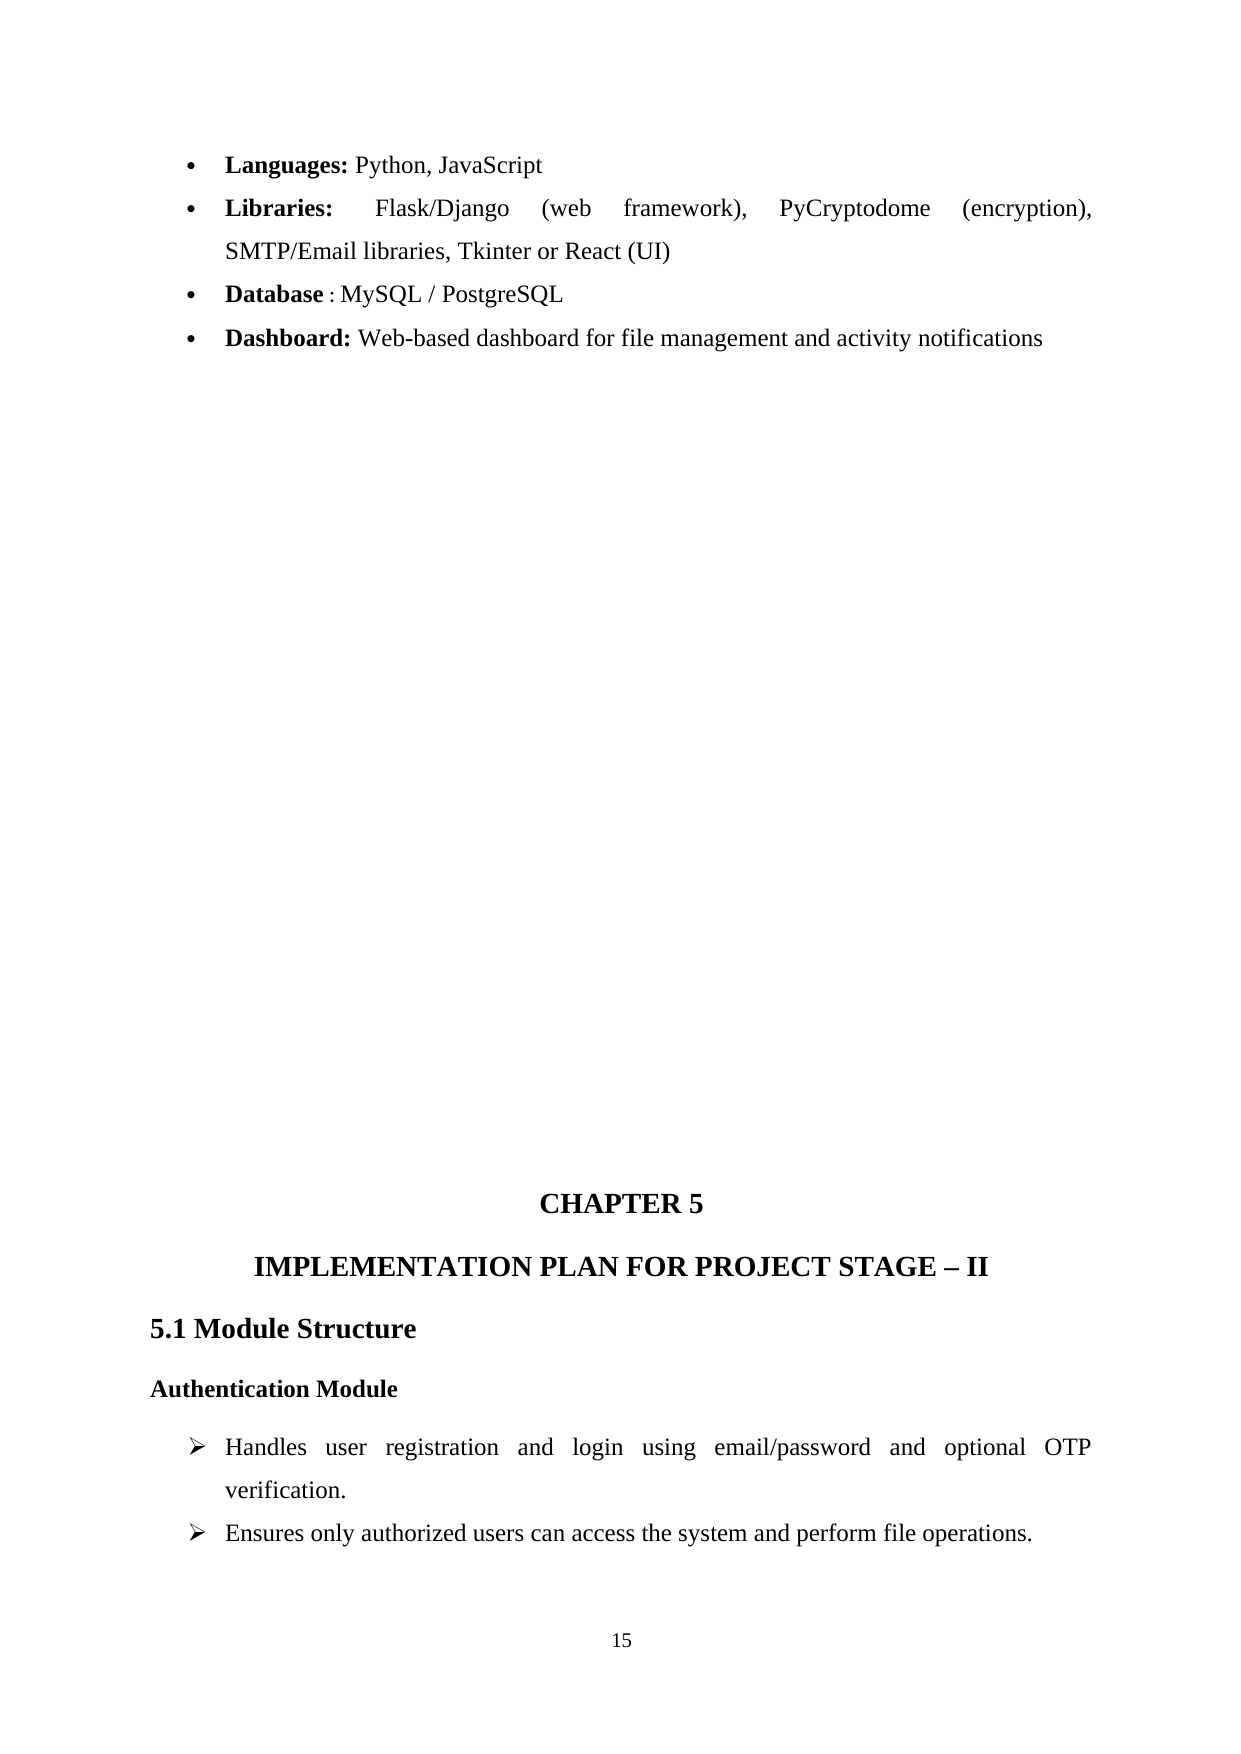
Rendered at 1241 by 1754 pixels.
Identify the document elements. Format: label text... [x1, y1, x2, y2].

list Handles user registration and login using email/password and optional OTP verification. [187, 1432, 1093, 1504]
text 5.1 Module Structure [150, 1312, 1093, 1345]
list Dashboard: Web-based dashboard for file management and activity notifications [187, 323, 1093, 352]
list Ensures only authorized users can access the system and perform file operations. [187, 1518, 1093, 1547]
text Authentication Module [150, 1374, 1093, 1403]
list Database : MySQL / PostgreSQL [187, 279, 1093, 308]
text CHAPTER 5 [150, 1186, 1093, 1220]
text IMPLEMENTATION PLAN FOR PROJECT STAGE – II [150, 1249, 1093, 1282]
list Libraries: Flask/Django (web framework), PyCryptodome (encryption), SMTP/Email libraries, Tkinter or React (UI) [187, 193, 1093, 265]
list Languages: Python, JavaScript [187, 150, 1093, 179]
